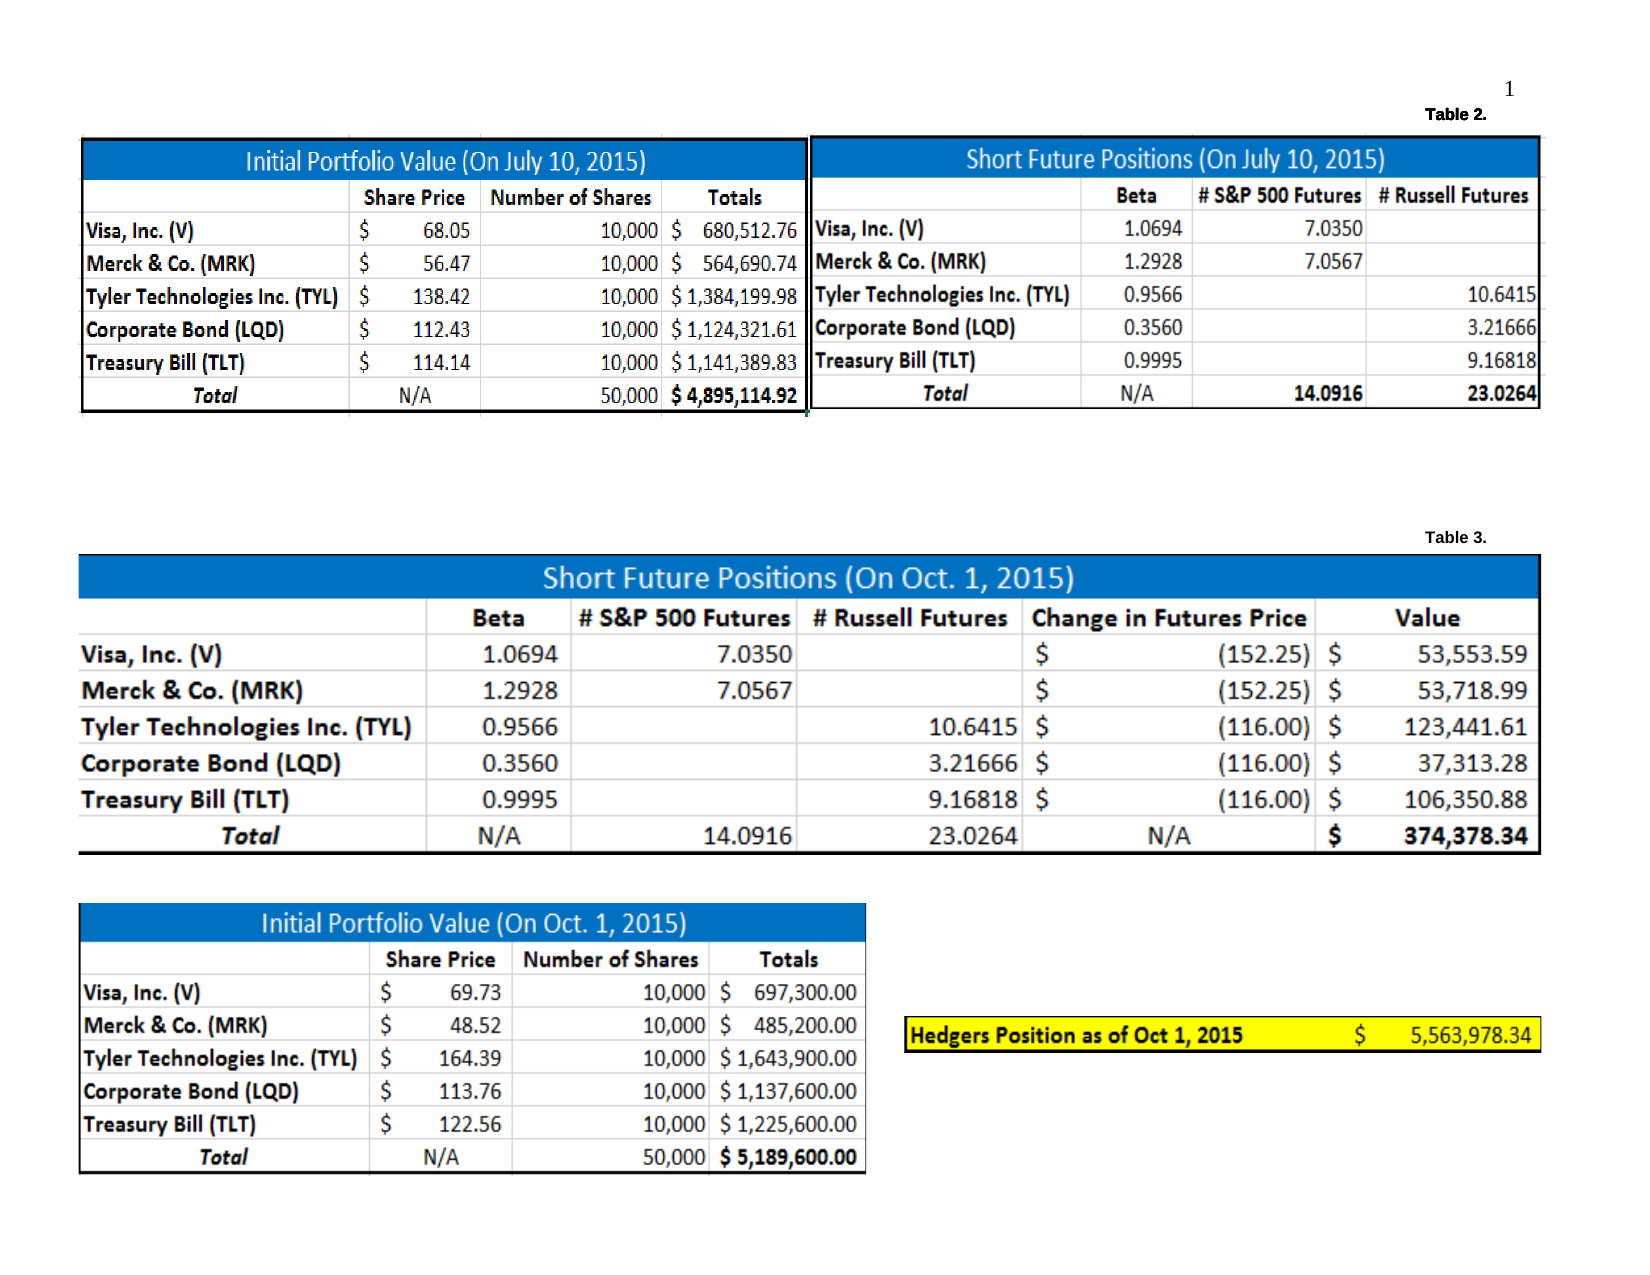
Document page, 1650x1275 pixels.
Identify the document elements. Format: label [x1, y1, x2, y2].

picture [78, 554, 1542, 855]
picture [78, 903, 867, 1176]
picture [78, 134, 1546, 417]
picture [903, 1016, 1542, 1053]
